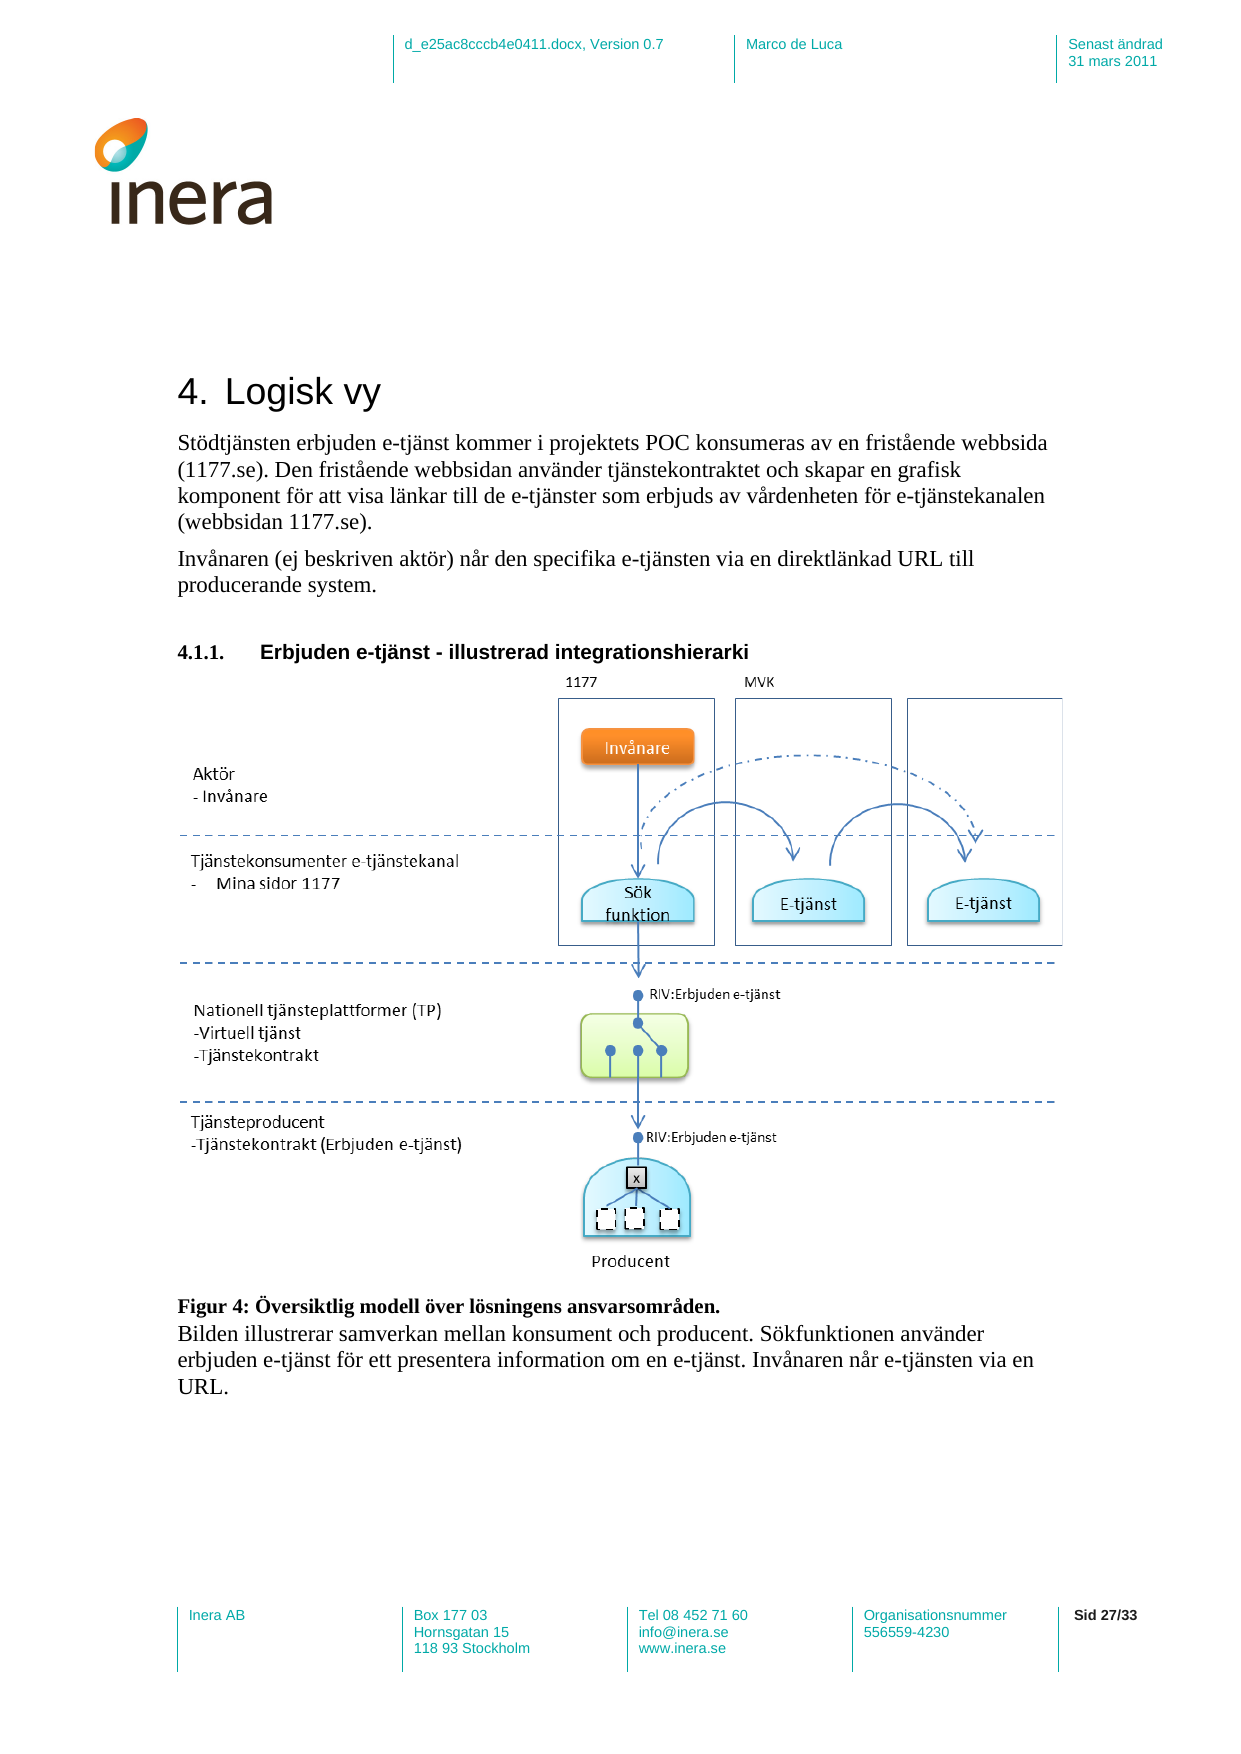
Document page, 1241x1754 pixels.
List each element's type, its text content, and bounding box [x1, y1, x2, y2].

picture [177, 665, 1063, 1283]
text Logisk vy [177, 369, 1063, 413]
text Stödtjänsten erbjuden e-tjänst kommer i projektets POC konsumeras av en fristående webbsida (1177.se). Den fristående webbsidan använder tjänstekontraktet och skapar en grafisk komponent för att visa länkar till de e-tjänster som erbjuds av vårdenheten för e-tjänstekanalen (webbsidan 1177.se). [177, 429, 1063, 535]
text Invånaren (ej beskriven aktör) når den specifika e-tjänsten via en direktlänkad URL till producerande system. [177, 545, 1063, 598]
text Erbjuden e-tjänst - illustrerad integrationshierarki [177, 639, 1063, 664]
picture [94, 118, 272, 225]
text Bilden illustrerar samverkan mellan konsument och producent. Sökfunktionen använder erbjuden e-tjänst för ett presentera information om en e-tjänst. Invånaren når e-tjänsten via en URL. [177, 1320, 1063, 1399]
